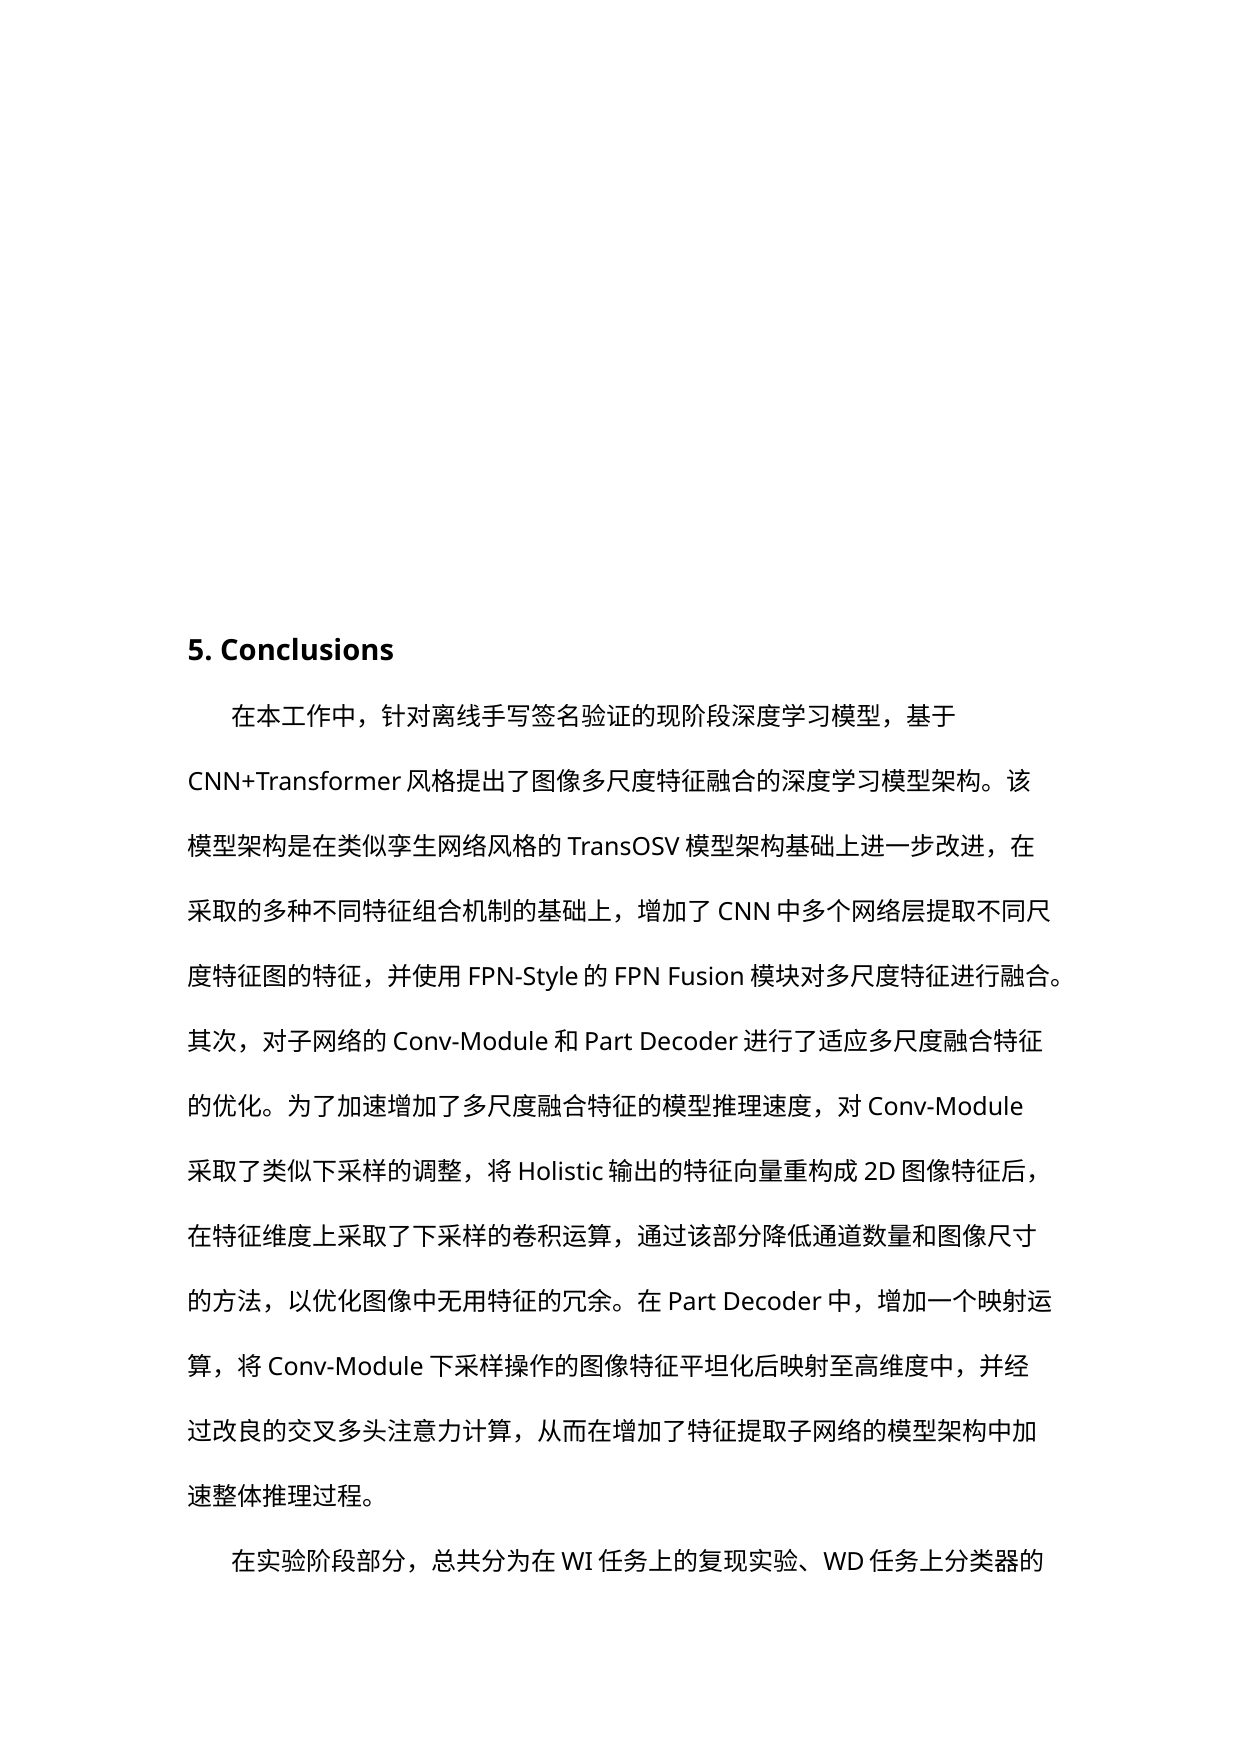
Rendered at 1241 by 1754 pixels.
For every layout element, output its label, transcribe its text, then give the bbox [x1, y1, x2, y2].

text 5. Conclusions [187, 617, 1053, 682]
text 在本工作中，针对离线手写签名验证的现阶段深度学习模型，基于CNN+Transformer风格提出了图像多尺度特征融合的深度学习模型架构。该模型架构是在类似孪生网络风格的TransOSV模型架构基础上进一步改进，在采取的多种不同特征组合机制的基础上，增加了CNN中多个网络层提取不同尺度特征图的特征，并使用FPN-Style的FPN Fusion模块对多尺度特征进行融合。其次，对子网络的Conv-Module和Part Decoder进行了适应多尺度融合特征的优化。为了加速增加了多尺度融合特征的模型推理速度，对Conv-Module采取了类似下采样的调整，将Holistic输出的特征向量重构成2D图像特征后，在特征维度上采取了下采样的卷积运算，通过该部分降低通道数量和图像尺寸的方法，以优化图像中无用特征的冗余。在Part Decoder中，增加一个映射运算，将Conv-Module下采样操作的图像特征平坦化后映射至高维度中，并经过改良的交叉多头注意力计算，从而在增加了特征提取子网络的模型架构中加速整体推理过程。 [187, 682, 1053, 1527]
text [187, 1527, 1053, 1592]
